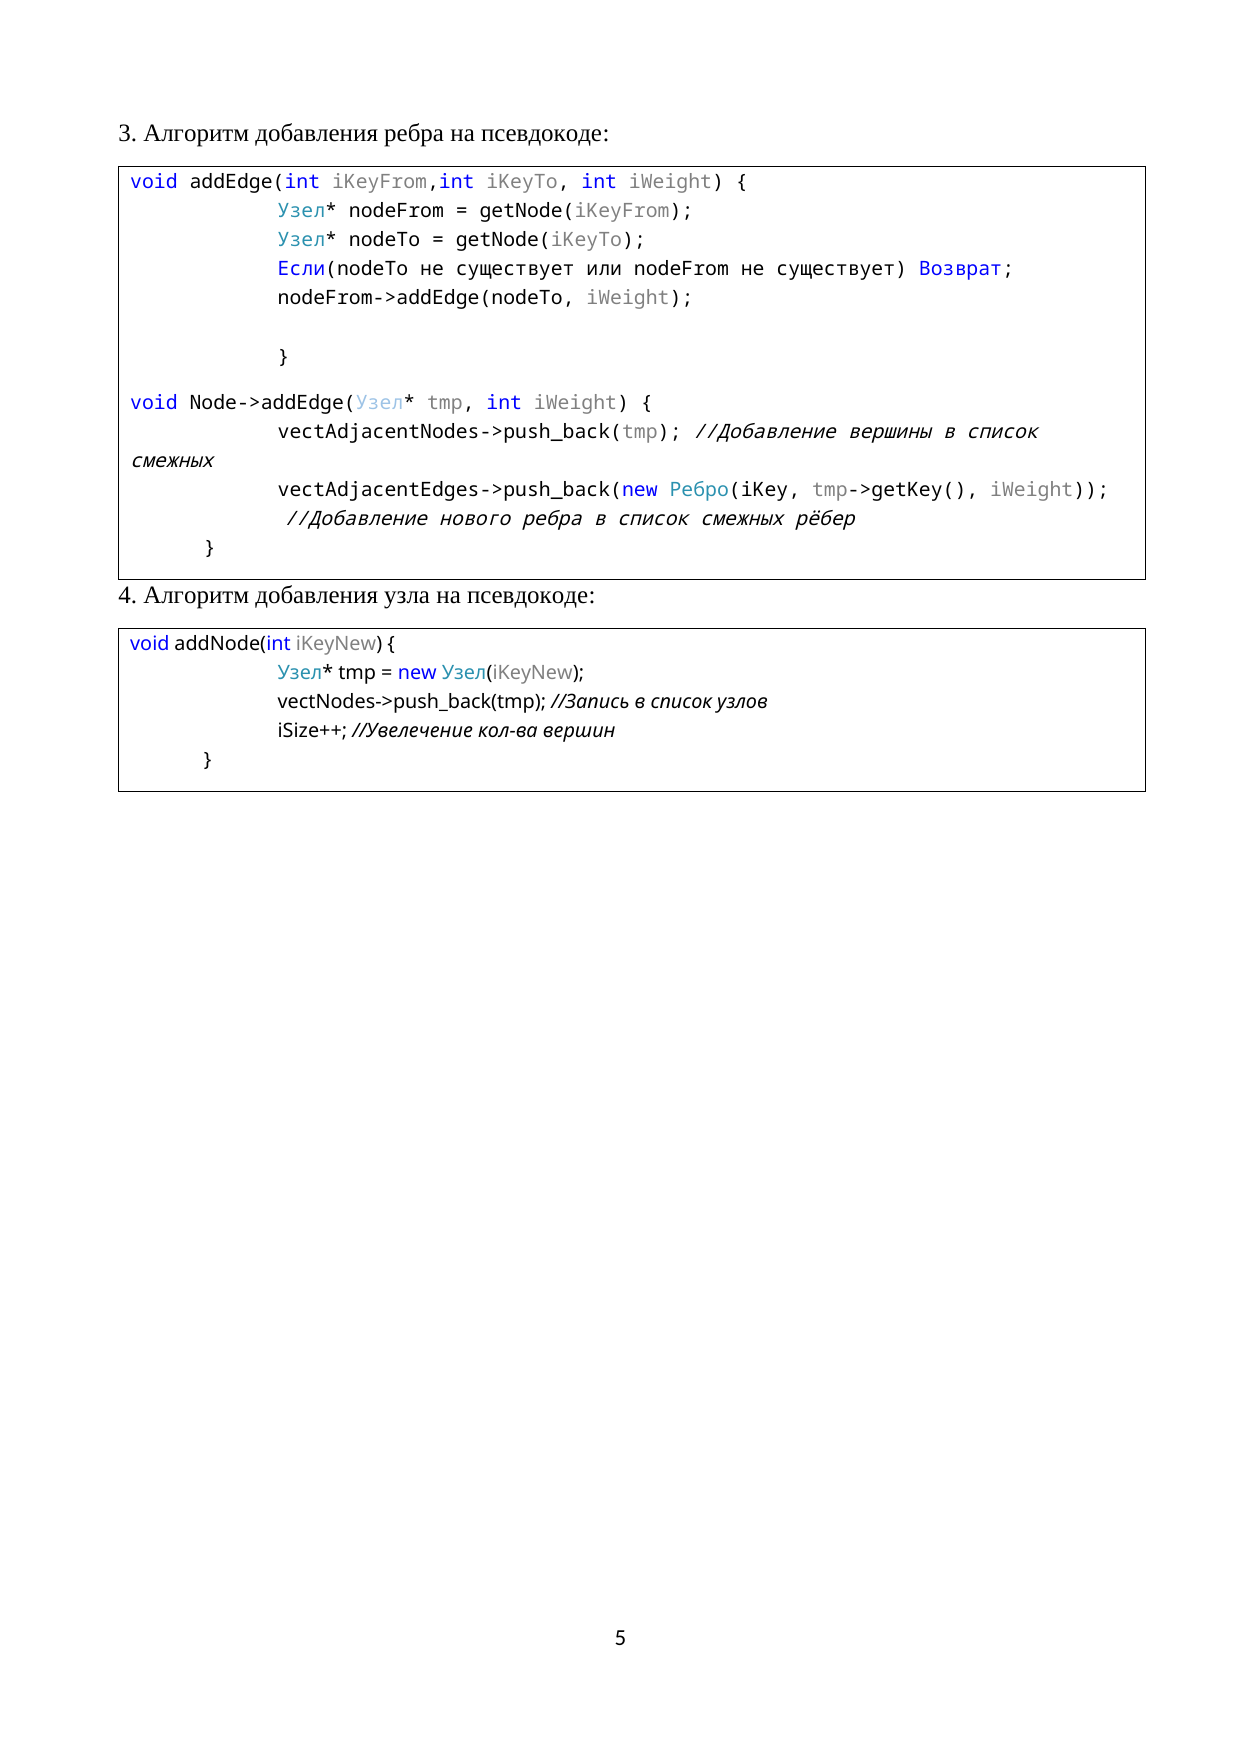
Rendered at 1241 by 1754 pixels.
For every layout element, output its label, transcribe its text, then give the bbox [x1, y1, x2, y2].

table_header void addNode(int iKeyNew) { Узел* tmp = new Узел(iKeyNew); vectNodes->push_back(tmp); //Запись в список узлов iSize++; //Увелечение кол-ва вершин } [119, 629, 1145, 791]
table_header void addEdge(int iKeyFrom,int iKeyTo, int iWeight) { Узел* nodeFrom = getNode(iKeyFrom); Узел* nodeTo = getNode(iKeyTo); Если(nodeTo не существует или nodeFrom не существует) Возврат; nodeFrom->addEdge(nodeTo, iWeight); } void Node->addEdge(Узел* tmp, int iWeight) { vectAdjacentNodes->push_back(tmp); //Добавление вершины в список смежных vectAdjacentEdges->push_back(new Ребро(iKey, tmp->getKey(), iWeight)); //Добавление нового ребра в список смежных рёбер } [119, 167, 1145, 579]
list Алгоритм добавления ребра на псевдокоде: [118, 118, 1122, 147]
list Алгоритм добавления узла на псевдокоде: [118, 580, 1122, 609]
